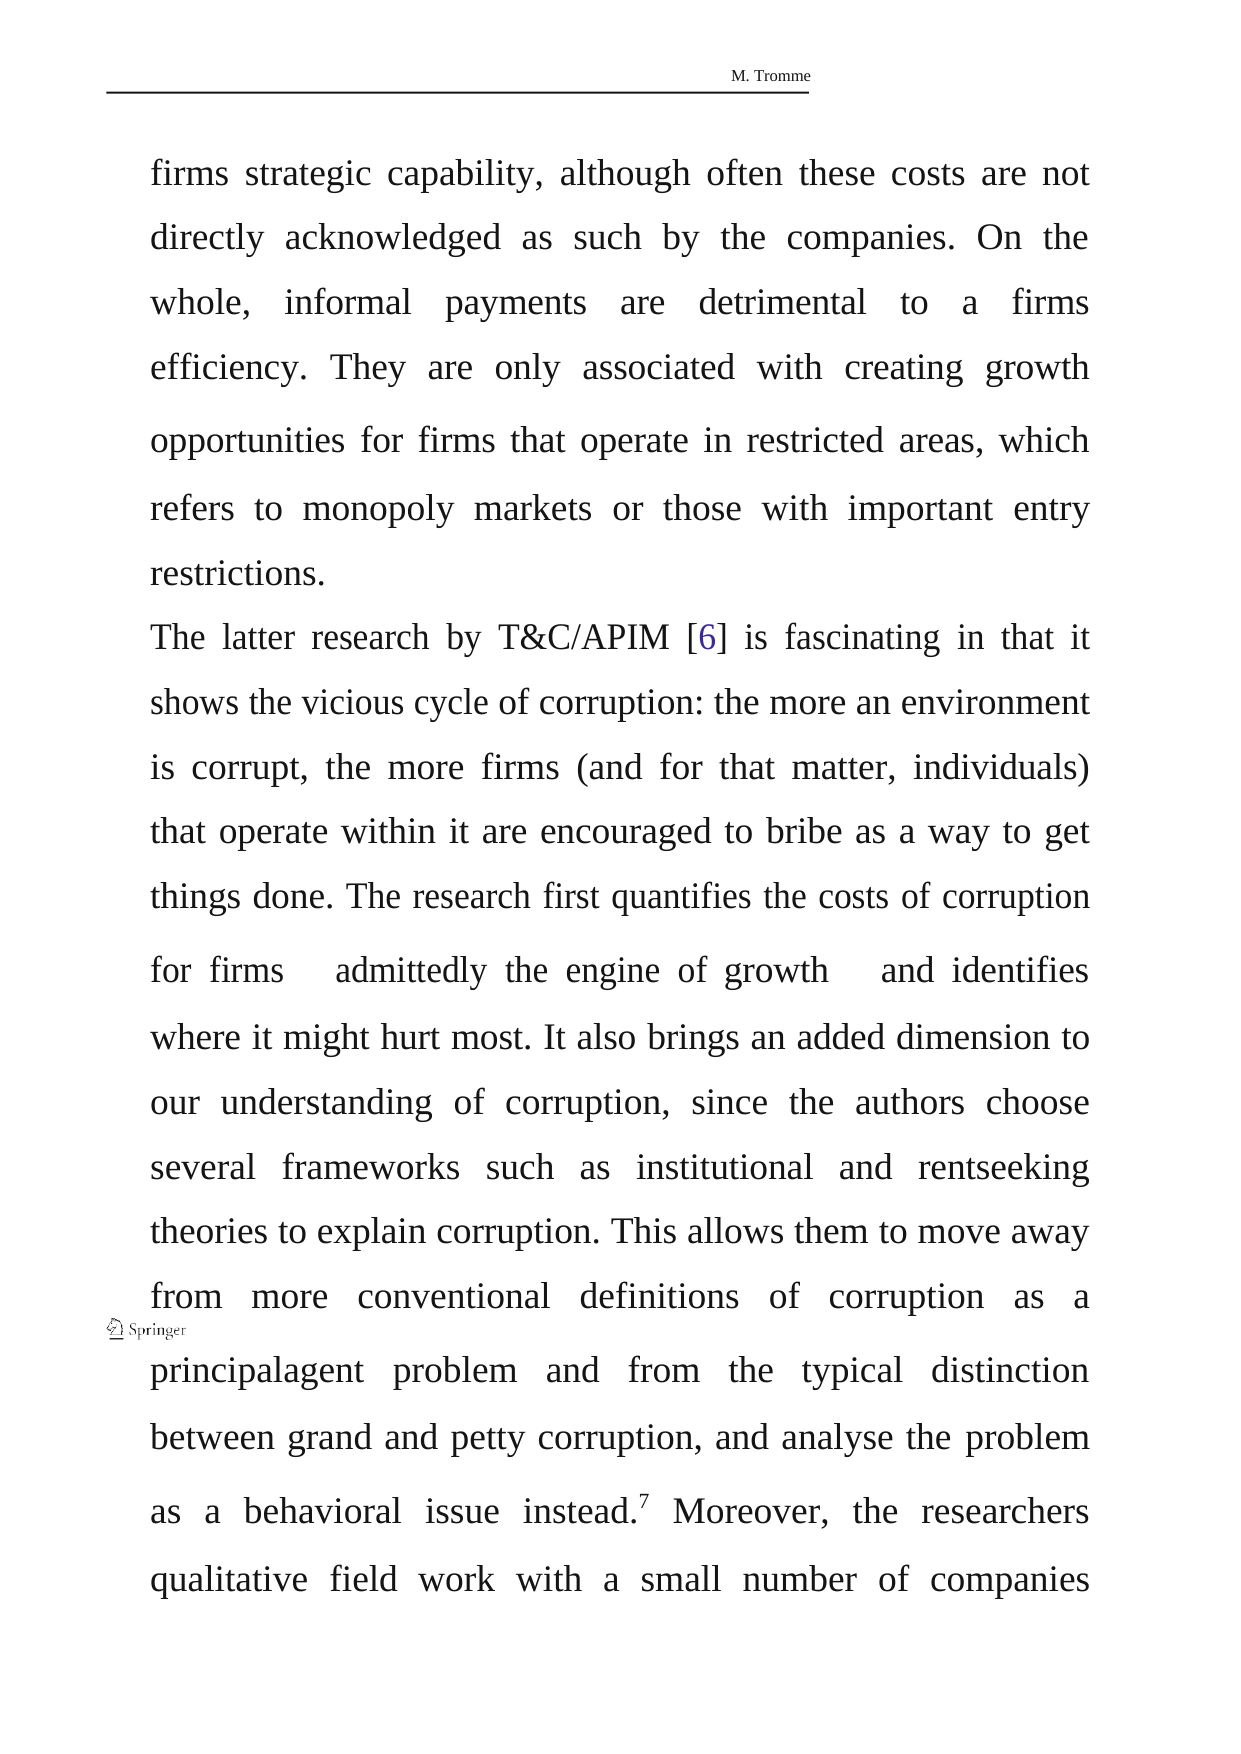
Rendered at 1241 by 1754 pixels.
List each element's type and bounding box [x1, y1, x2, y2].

text [150, 615, 1090, 1599]
picture [106, 1318, 150, 1340]
text [150, 150, 1090, 593]
